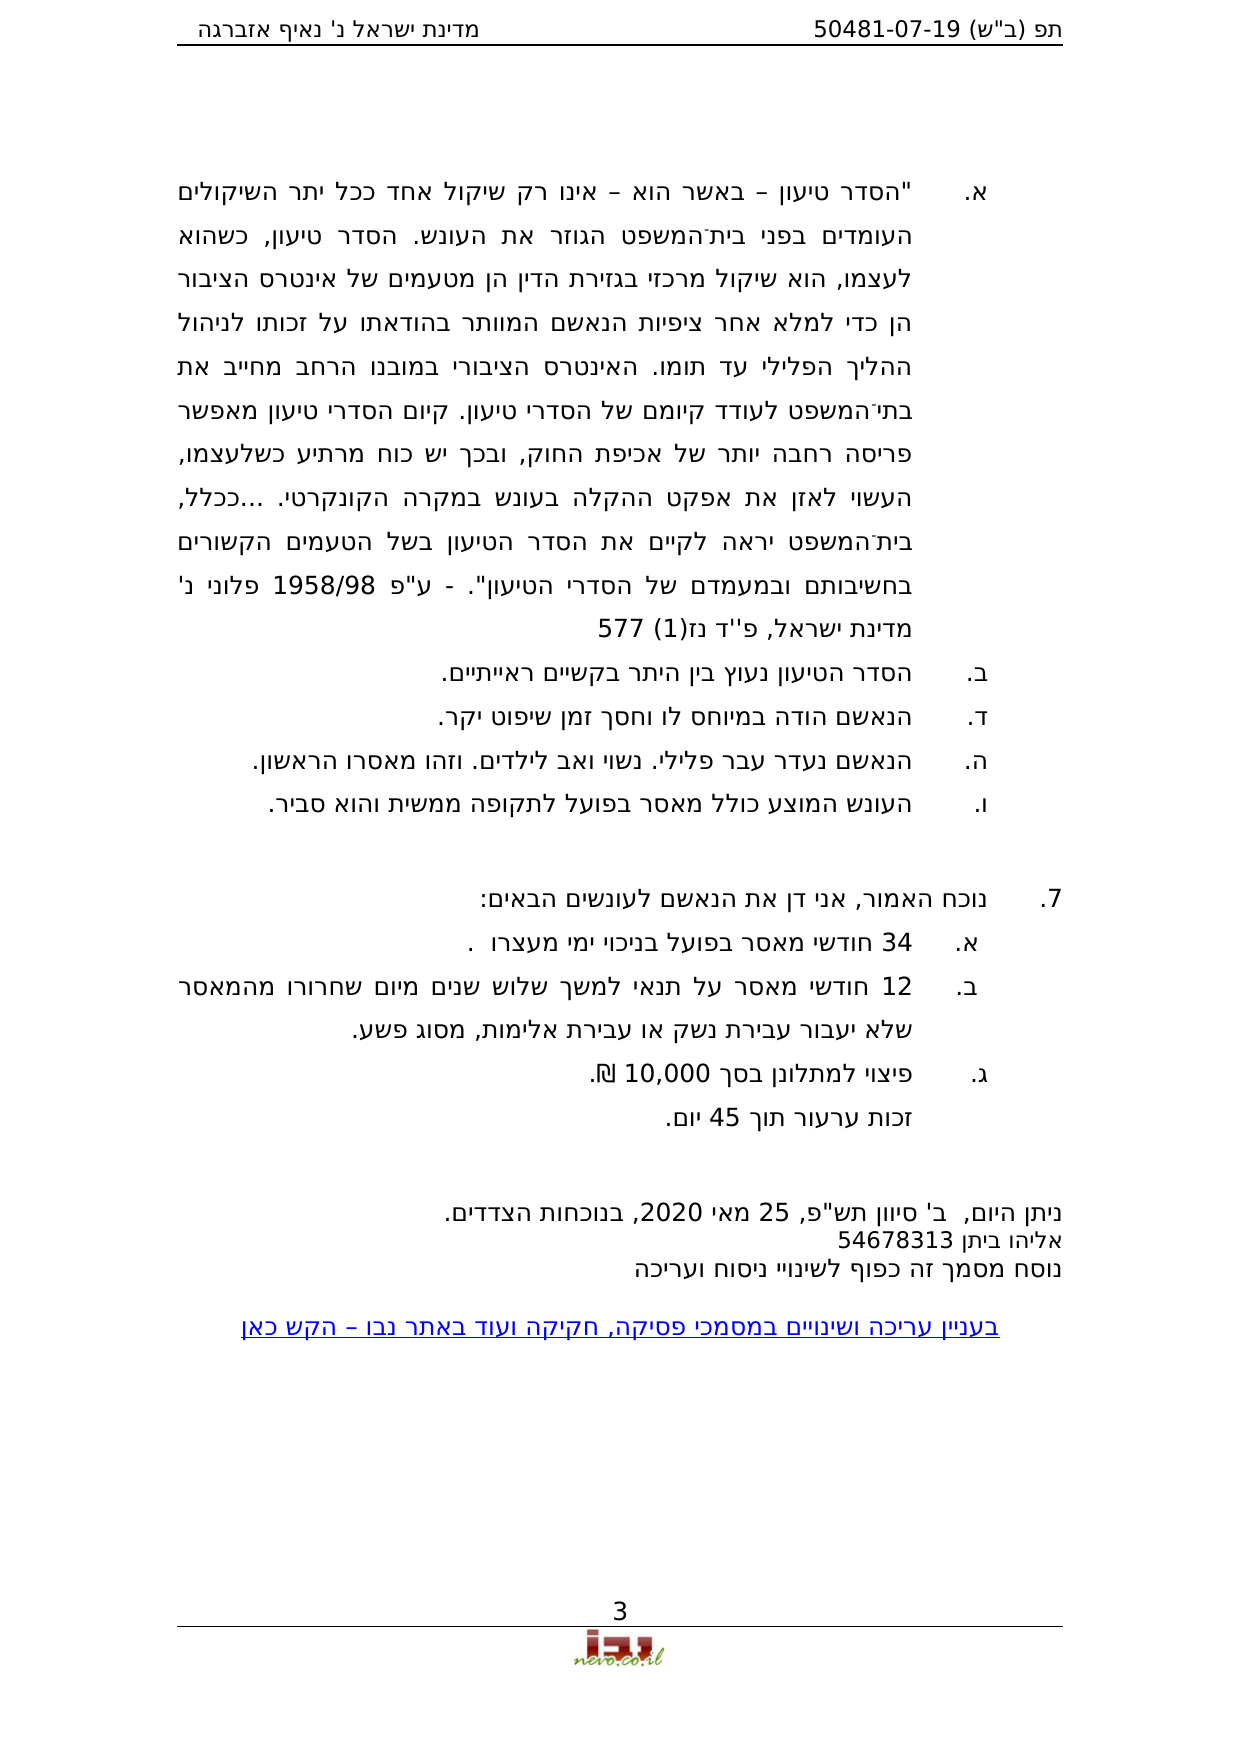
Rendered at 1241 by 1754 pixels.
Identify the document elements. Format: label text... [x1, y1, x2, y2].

text בעניין עריכה ושינויים במסמכי פסיקה, חקיקה ועוד באתר נבו – הקש כאן [177, 1312, 1063, 1341]
text נוסח מסמך זה כפוף לשינויי ניסוח ועריכה [177, 1254, 1063, 1283]
text ב. הסדר הטיעון נעוץ בין היתר בקשיים ראייתיים. [177, 658, 1063, 688]
text 7. נוכח האמור, אני דן את הנאשם לעונשים הבאים: [177, 884, 1063, 914]
text ו. העונש המוצע כולל מאסר בפועל לתקופה ממשית והוא סביר. [177, 790, 1063, 819]
text ניתן היום, ב' סיוון תש"פ, 25 מאי 2020, בנוכחות הצדדים. [177, 1198, 1063, 1227]
text זכות ערעור תוך 45 יום. [177, 1103, 988, 1132]
text ה. הנאשם נעדר עבר פלילי. נשוי ואב לילדים. וזהו מאסרו הראשון. [177, 746, 1063, 775]
text 5129371א. 34 חודשי מאסר בפועל בניכוי ימי מעצרו . [177, 928, 988, 957]
text ג. פיצוי למתלונן בסך 10,000 ₪. [177, 1059, 988, 1089]
text אליהו ביתן 54678313 [177, 1227, 1063, 1254]
text ד. הנאשם הודה במיוחס לו וחסך זמן שיפוט יקר. [177, 702, 1063, 731]
text 54678313ב. 12 חודשי מאסר על תנאי למשך שלוש שנים מיום שחרורו מהמאסר שלא יעבור עבירת נשק או עבירת אלימות, מסוג פשע. [177, 972, 988, 1045]
text א. "הסדר טיעון – באשר הוא – אינו רק שיקול אחד ככל יתר השיקולים העומדים בפני בית-המשפט הגוזר את העונש. הסדר טיעון, כשהוא לעצמו, הוא שיקול מרכזי בגזירת הדין הן מטעמים של אינטרס הציבור הן כדי למלא אחר ציפיות הנאשם המוותר בהודאתו על זכותו לניהול ההליך הפלילי עד תומו. האינטרס הציבורי במובנו הרחב מחייב את בתי-המשפט לעודד קיומם של הסדרי טיעון. קיום הסדרי טיעון מאפשר פריסה רחבה יותר של אכיפת החוק, ובכך יש כוח מרתיע כשלעצמו, העשוי לאזן את אפקט ההקלה בעונש במקרה הקונקרטי. ...ככלל, בית-המשפט יראה לקיים את הסדר הטיעון בשל הטעמים הקשורים בחשיבותם ובמעמדם של הסדרי הטיעון". - ע"פ 1958/98‏ פלוני נ' מדינת ישראל, פ''ד נז(1) 577 [177, 177, 988, 644]
picture [574, 1629, 666, 1667]
